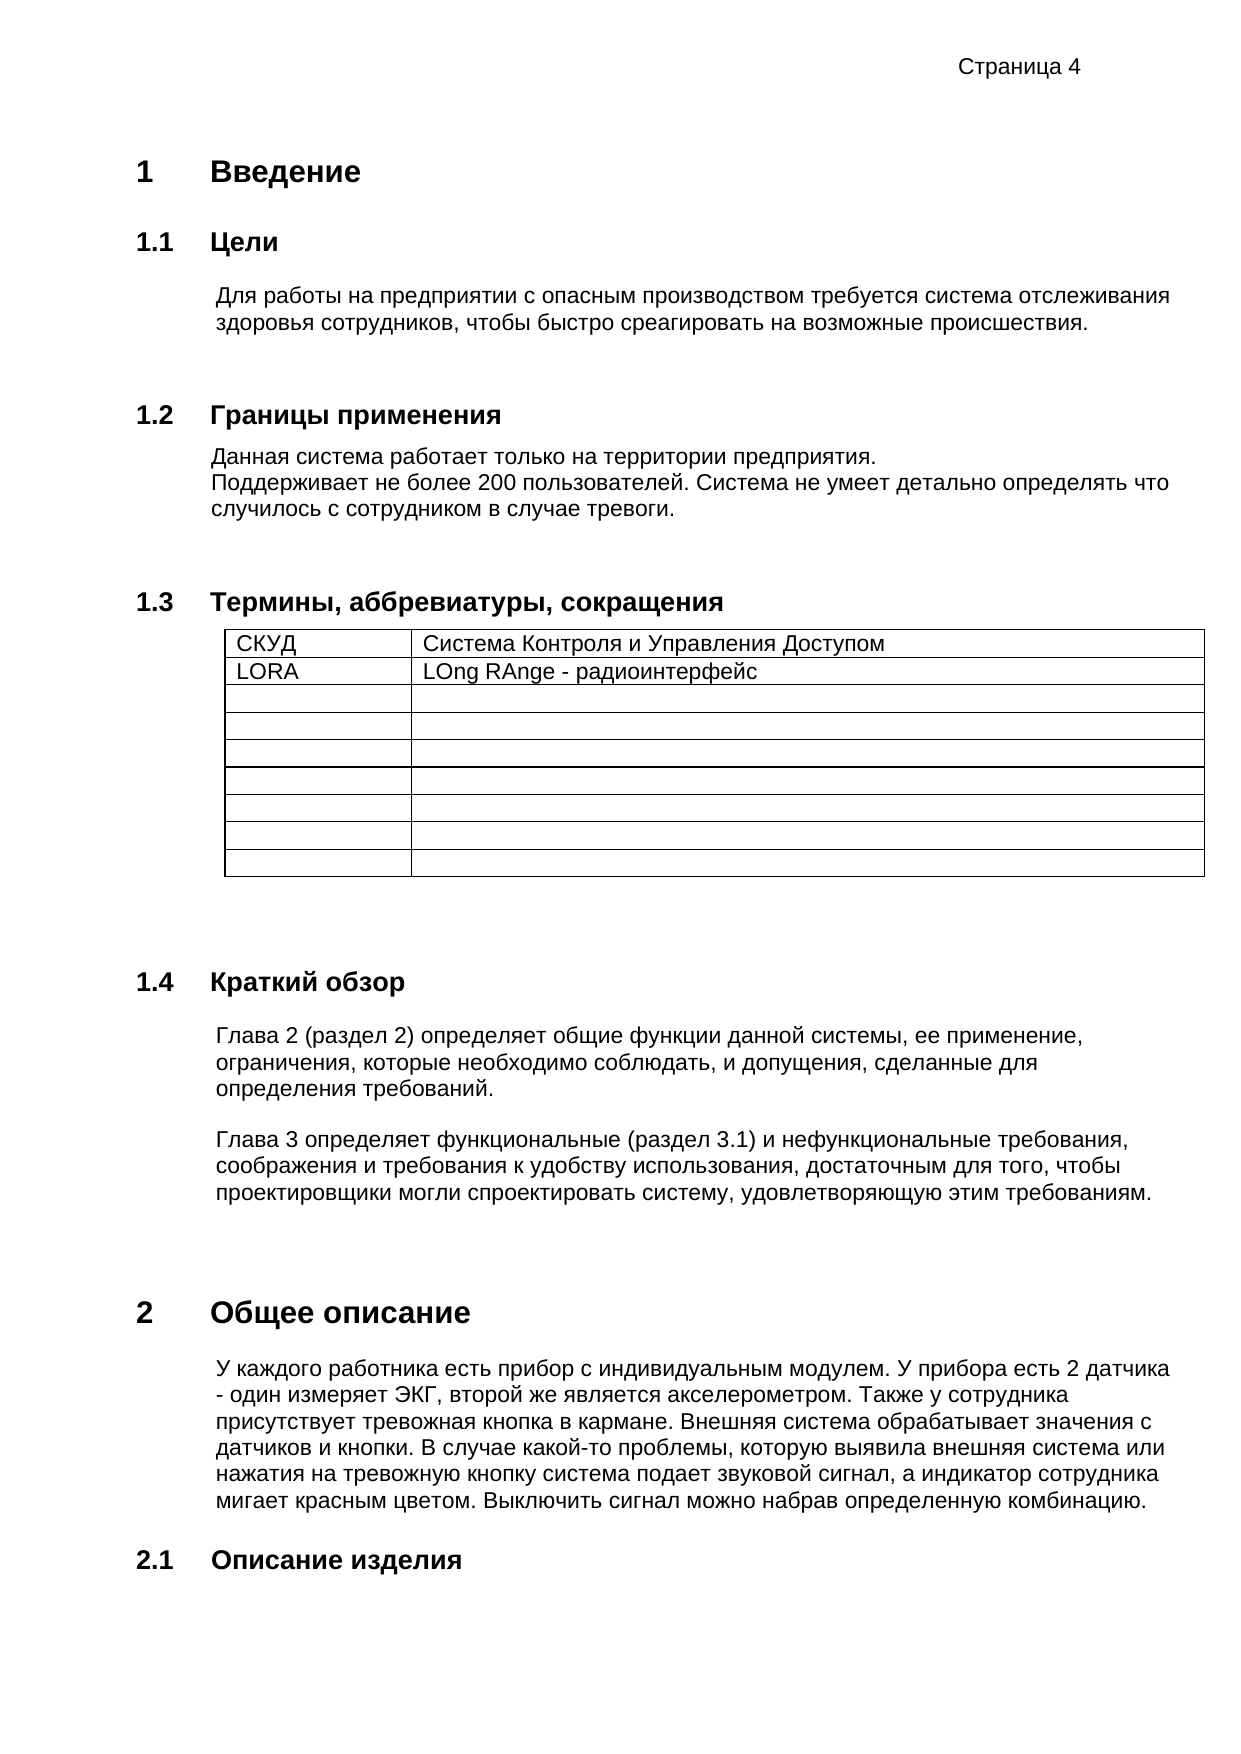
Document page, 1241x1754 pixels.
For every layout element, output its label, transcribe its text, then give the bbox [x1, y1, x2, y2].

text случилось с сотрудником в случае тревоги. [136, 495, 1181, 522]
subtitle Термины, аббревиатуры, сокращения [136, 586, 1181, 617]
table_cell [412, 822, 1204, 848]
table_cell [412, 768, 1204, 794]
table_cell [226, 822, 411, 848]
table_cell [226, 713, 411, 739]
table_cell LOng RAnge - радиоинтерфейс [412, 658, 1204, 684]
text Данная система работает только на территории предприятия. Поддерживает не более 200 пользователей. Система не умеет детально определять что [136, 443, 1181, 495]
table_cell [226, 768, 411, 794]
table_cell [226, 795, 411, 821]
subtitle Цели [136, 226, 1181, 257]
table_cell [226, 685, 411, 712]
table_cell [412, 685, 1204, 712]
subtitle Описание изделия [136, 1544, 1181, 1576]
table_cell [412, 850, 1204, 876]
table_cell [412, 713, 1204, 739]
text Глава 2 (раздел 2) определяет общие функции данной системы, ее применение, ограничения, которые необходимо соблюдать, и допущения, сделанные для определения требований. [216, 1022, 1181, 1101]
table_cell LORA [226, 658, 411, 684]
subtitle Общее описание [136, 1294, 1181, 1330]
table_header СКУД [226, 630, 411, 657]
subtitle Границы применения [136, 399, 1181, 430]
table_cell [226, 850, 411, 876]
table_cell [226, 740, 411, 766]
table_cell [412, 795, 1204, 821]
table_header Система Контроля и Управления Доступом [412, 630, 1204, 657]
table_cell [412, 740, 1204, 766]
text У каждого работника есть прибор с индивидуальным модулем. У прибора есть 2 датчика - один измеряет ЭКГ, второй же является акселерометром. Также у сотрудника присутствует тревожная кнопка в кармане. Внешняя система обрабатывает значения с датчиков и кнопки. В случае какой-то проблемы, которую выявила внешняя система или нажатия на тревожную кнопку система подает звуковой сигнал, а индикатор сотрудника мигает красным цветом. Выключить сигнал можно набрав определенную комбинацию. [216, 1355, 1181, 1513]
subtitle Введение [136, 153, 1181, 189]
text Глава 3 определяет функциональные (раздел 3.1) и нефункциональные требования, соображения и требования к удобству использования, достаточным для того, чтобы проектировщики могли спроектировать систему, удовлетворяющую этим требованиям. [216, 1126, 1181, 1205]
text Для работы на предприятии с опасным производством требуется система отслеживания здоровья сотрудников, чтобы быстро среагировать на возможные происшествия. [216, 282, 1181, 361]
subtitle Краткий обзор [136, 966, 1181, 997]
